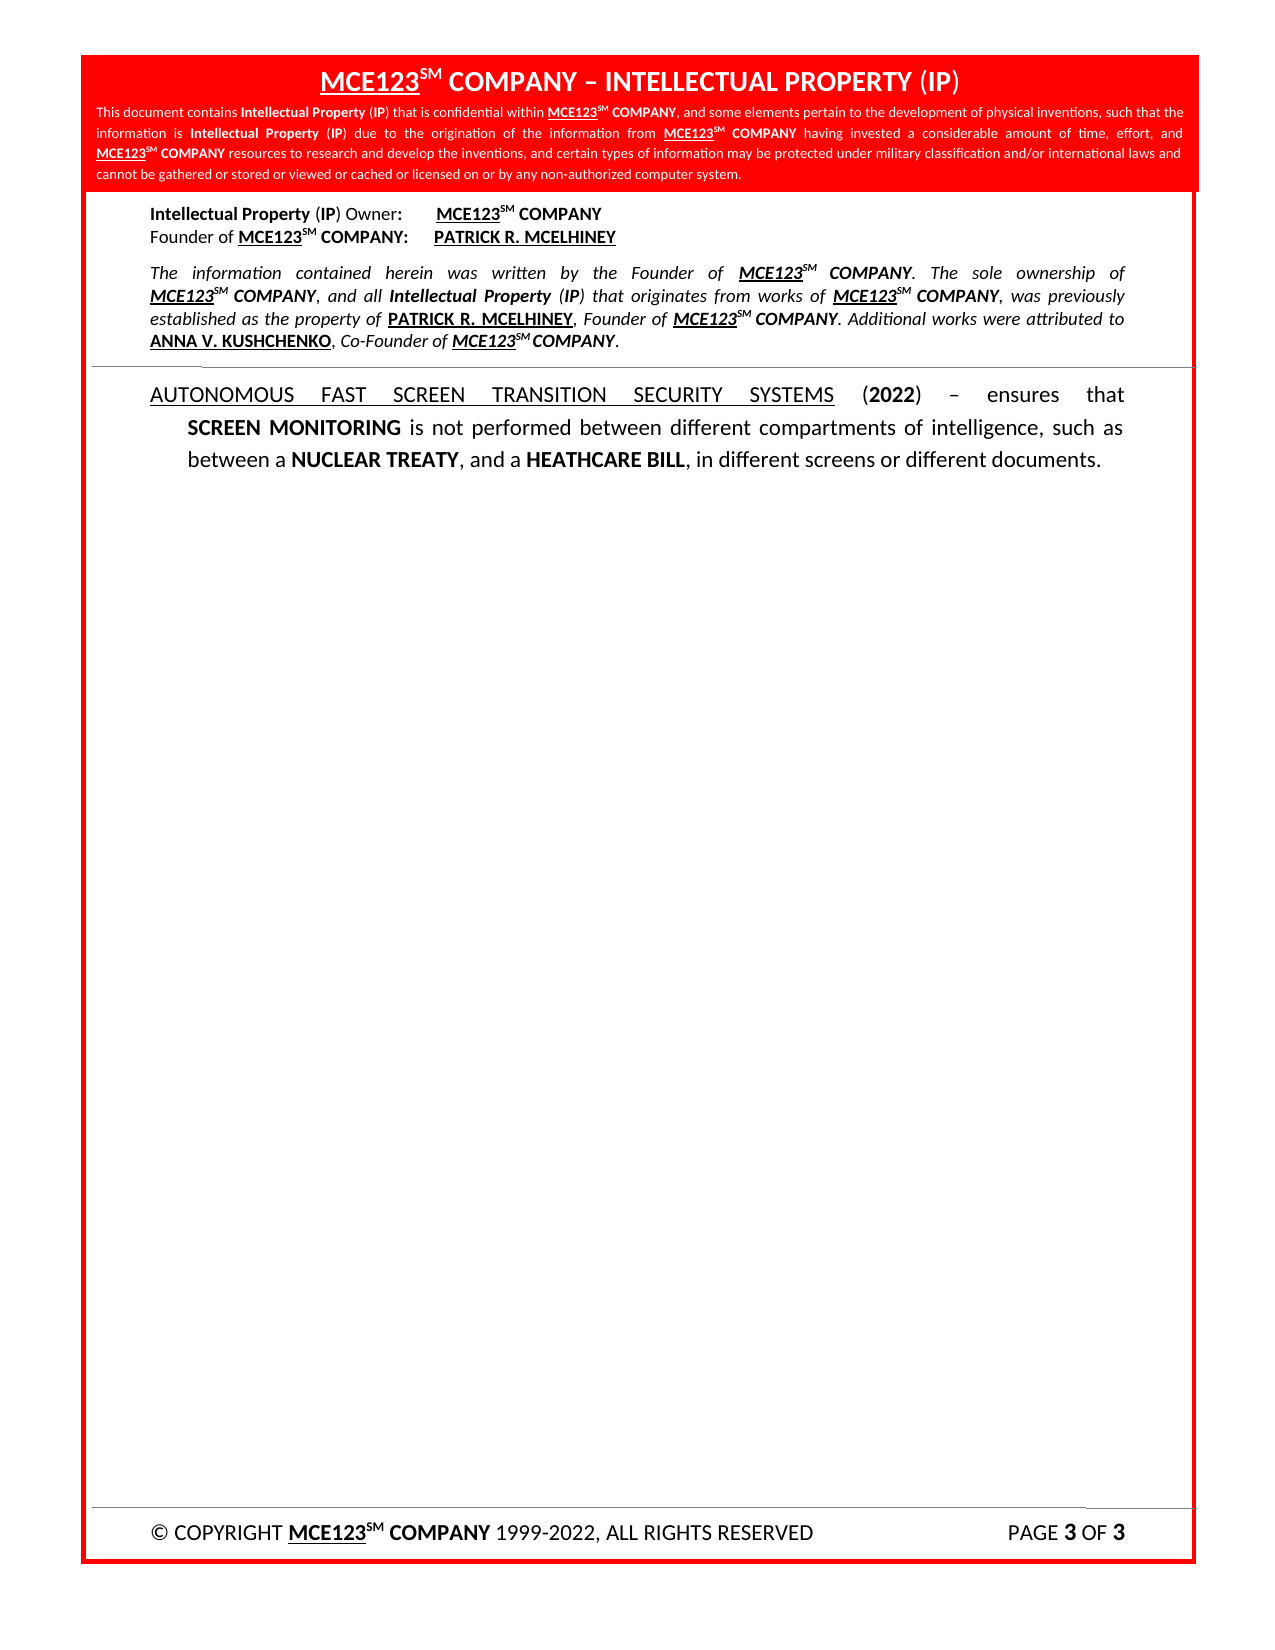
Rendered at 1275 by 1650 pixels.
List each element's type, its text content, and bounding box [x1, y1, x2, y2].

text AUTONOMOUS FAST SCREEN TRANSITION SECURITY SYSTEMS (2022) – ensures that SCREEN MONITORING is not performed between different compartments of intelligence, such as between a NUCLEAR TREATY, and a HEATHCARE BILL, in different screens or different documents. [150, 381, 1125, 473]
